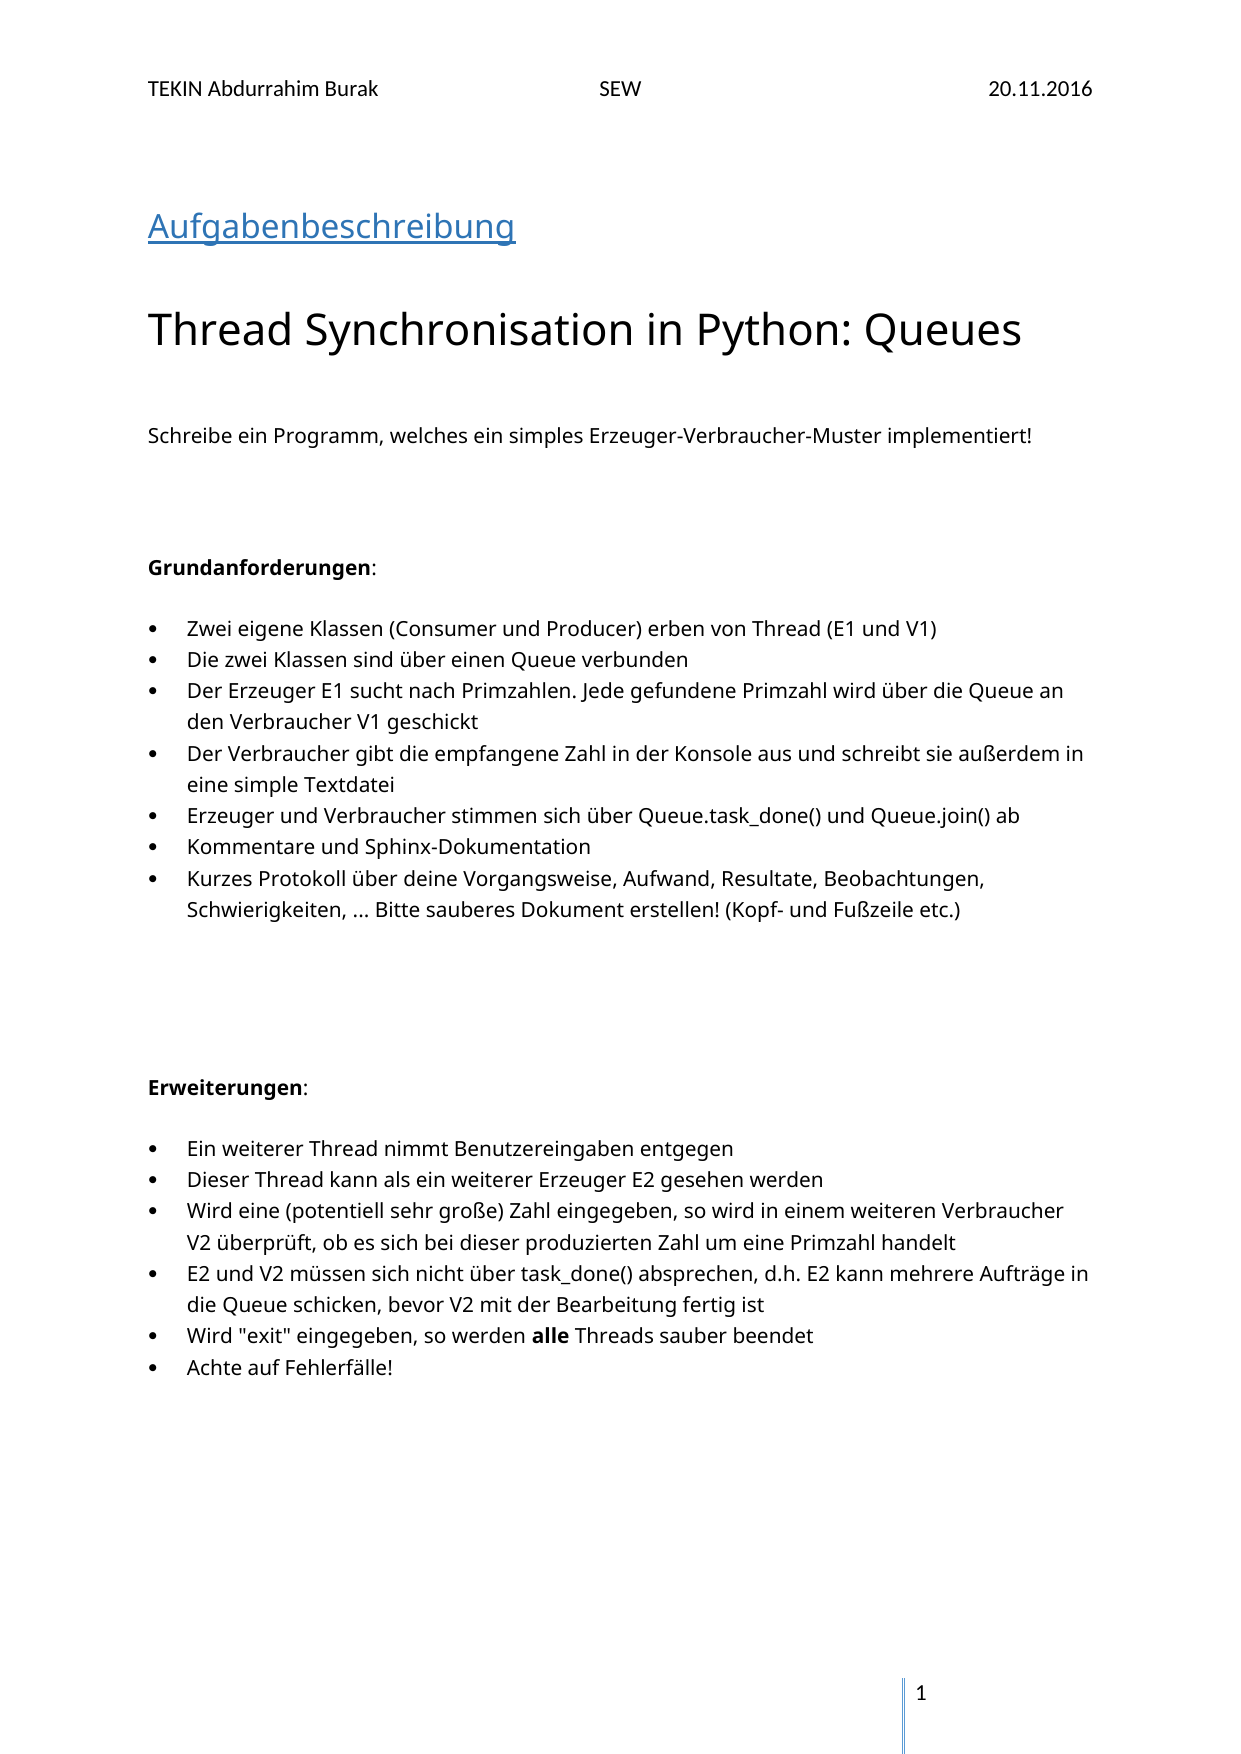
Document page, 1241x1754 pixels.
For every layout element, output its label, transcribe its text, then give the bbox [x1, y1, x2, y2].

list Wird "exit" eingegeben, so werden alle Threads sauber beendet [149, 1318, 1093, 1350]
text Schreibe ein Programm, welches ein simples Erzeuger-Verbraucher-Muster implementiert! [148, 421, 1093, 449]
list Der Verbraucher gibt die empfangene Zahl in der Konsole aus und schreibt sie außerdem in eine simple Textdatei [149, 736, 1093, 798]
list Kurzes Protokoll über deine Vorgangsweise, Aufwand, Resultate, Beobachtungen, Schwierigkeiten, ... Bitte sauberes Dokument erstellen! (Kopf- und Fußzeile etc.) [149, 861, 1093, 923]
list Wird eine (potentiell sehr große) Zahl eingegeben, so wird in einem weiteren Verbraucher V2 überprüft, ob es sich bei dieser produzierten Zahl um eine Primzahl handelt [149, 1193, 1093, 1256]
text Grundanforderungen: [148, 553, 1093, 582]
text Erweiterungen: [148, 1073, 1093, 1102]
list Zwei eigene Klassen (Consumer und Producer) erben von Thread (E1 und V1) [149, 611, 1093, 642]
list Erzeuger und Verbraucher stimmen sich über Queue.task_done() und Queue.join() ab [149, 798, 1093, 830]
list Ein weiterer Thread nimmt Benutzereingaben entgegen [149, 1131, 1093, 1162]
list Der Erzeuger E1 sucht nach Primzahlen. Jede gefundene Primzahl wird über die Queue an den Verbraucher V1 geschickt [149, 673, 1093, 736]
list Kommentare und Sphinx-Dokumentation [149, 830, 1093, 861]
subtitle Aufgabenbeschreibung [148, 203, 1093, 248]
list E2 und V2 müssen sich nicht über task_done() absprechen, d.h. E2 kann mehrere Aufträge in die Queue schicken, bevor V2 mit der Bearbeitung fertig ist [149, 1256, 1093, 1318]
list Die zwei Klassen sind über einen Queue verbunden [149, 642, 1093, 673]
list Dieser Thread kann als ein weiterer Erzeuger E2 gesehen werden [149, 1162, 1093, 1193]
subtitle Thread Synchronisation in Python: Queues [148, 299, 1093, 358]
list Achte auf Fehlerfälle! [149, 1350, 1093, 1381]
